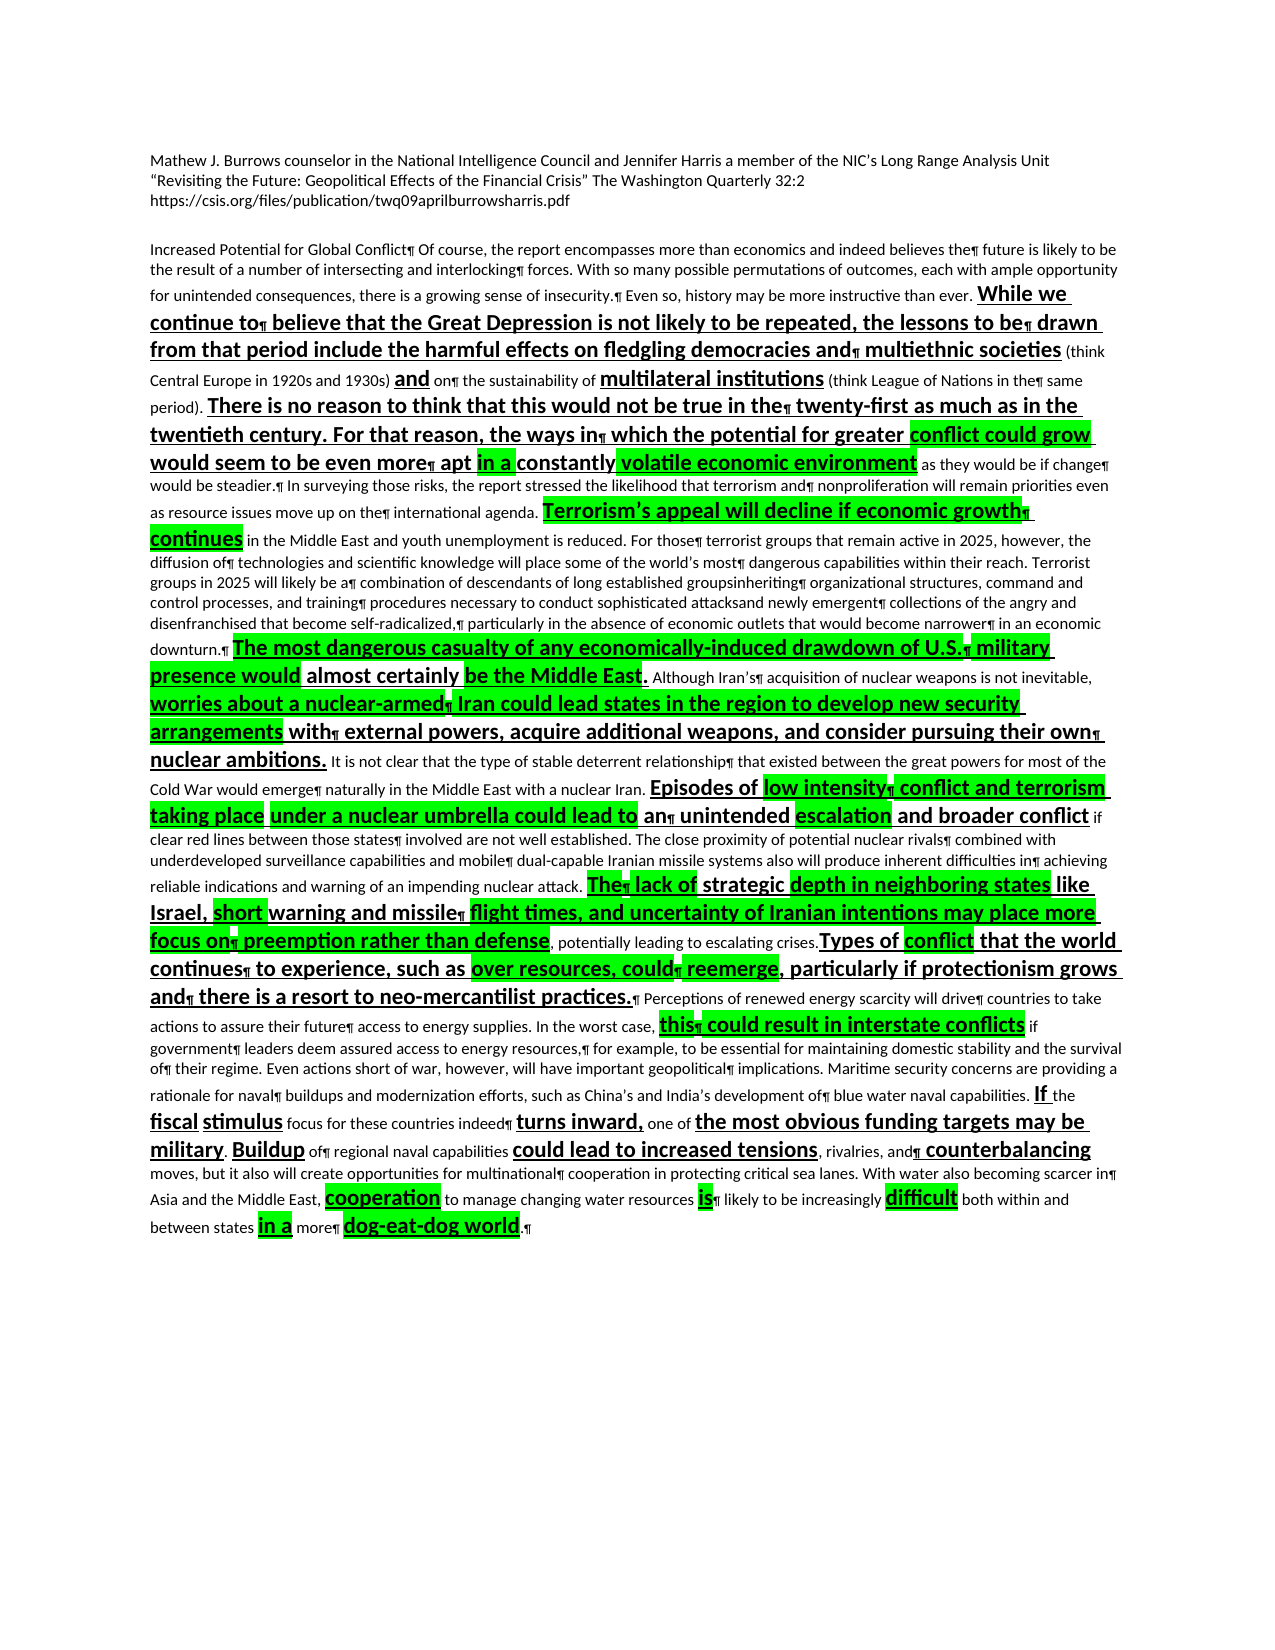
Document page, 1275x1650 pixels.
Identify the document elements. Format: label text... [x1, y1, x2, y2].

text Increased Potential for Global Conflict¶ Of course, the report encompasses more than economics and indeed believes the¶ future is likely to be the result of a number of intersecting and interlocking¶ forces. With so many possible permutations of outcomes, each with ample opportunity for unintended consequences, there is a growing sense of insecurity.¶ Even so, history may be more instructive than ever. While we continue to¶ believe that the Great Depression is not likely to be repeated, the lessons to be¶ drawn from that period include the harmful effects on fledgling democracies and¶ multiethnic societies (think Central Europe in 1920s and 1930s) and on¶ the sustainability of multilateral institutions (think League of Nations in the¶ same period). There is no reason to think that this would not be true in the¶ twenty-first as much as in the twentieth century. For that reason, the ways in¶ which the potential for greater conflict could grow would seem to be even more¶ apt in a constantly volatile economic environment as they would be if change¶ would be steadier.¶ In surveying those risks, the report stressed the likelihood that terrorism and¶ nonproliferation will remain priorities even as resource issues move up on the¶ international agenda. Terrorism’s appeal will decline if economic growth¶ continues in the Middle East and youth unemployment is reduced. For those¶ terrorist groups that remain active in 2025, however, the diffusion of¶ technologies and scientific knowledge will place some of the world’s most¶ dangerous capabilities within their reach. Terrorist groups in 2025 will likely be a¶ combination of descendants of long established groupsinheriting¶ organizational structures, command and control processes, and training¶ procedures necessary to conduct sophisticated attacksand newly emergent¶ collections of the angry and disenfranchised that become self-radicalized,¶ particularly in the absence of economic outlets that would become narrower¶ in an economic downturn.¶ The most dangerous casualty of any economically-induced drawdown of U.S.¶ military presence would almost certainly be the Middle East. Although Iran’s¶ acquisition of nuclear weapons is not inevitable, worries about a nuclear-armed¶ Iran could lead states in the region to develop new security arrangements with¶ external powers, acquire additional weapons, and consider pursuing their own¶ nuclear ambitions. It is not clear that the type of stable deterrent relationship¶ that existed between the great powers for most of the Cold War would emerge¶ naturally in the Middle East with a nuclear Iran. Episodes of low intensity¶ conflict and terrorism taking place under a nuclear umbrella could lead to an¶ unintended escalation and broader conflict if clear red lines between those states¶ involved are not well established. The close proximity of potential nuclear rivals¶ combined with underdeveloped surveillance capabilities and mobile¶ dual-capable Iranian missile systems also will produce inherent difficulties in¶ achieving reliable indications and warning of an impending nuclear attack. The¶ lack of strategic depth in neighboring states like Israel, short warning and missile¶ flight times, and uncertainty of Iranian intentions may place more focus on¶ preemption rather than defense, potentially leading to escalating crises.Types of conflict that the world continues¶ to experience, such as over resources, could¶ reemerge, particularly if protectionism grows and¶ there is a resort to neo-mercantilist practices.¶ Perceptions of renewed energy scarcity will drive¶ countries to take actions to assure their future¶ access to energy supplies. In the worst case, this¶ could result in interstate conflicts if government¶ leaders deem assured access to energy resources,¶ for example, to be essential for maintaining domestic stability and the survival of¶ their regime. Even actions short of war, however, will have important geopolitical¶ implications. Maritime security concerns are providing a rationale for naval¶ buildups and modernization efforts, such as China’s and India’s development of¶ blue water naval capabilities. If the fiscal stimulus focus for these countries indeed¶ turns inward, one of the most obvious funding targets may be military. Buildup of¶ regional naval capabilities could lead to increased tensions, rivalries, and¶ counterbalancing moves, but it also will create opportunities for multinational¶ cooperation in protecting critical sea lanes. With water also becoming scarcer in¶ Asia and the Middle East, cooperation to manage changing water resources is¶ likely to be increasingly difficult both within and between states in a more¶ dog-eat-dog world.¶ [150, 239, 1125, 1239]
text Mathew J. Burrows counselor in the National Intelligence Council and Jennifer Harris a member of the NIC’s Long Range Analysis Unit “Revisiting the Future: Geopolitical Effects of the Financial Crisis” The Washington Quarterly 32:2 https://csis.org/files/publication/twq09aprilburrowsharris.pdf [150, 150, 1125, 211]
